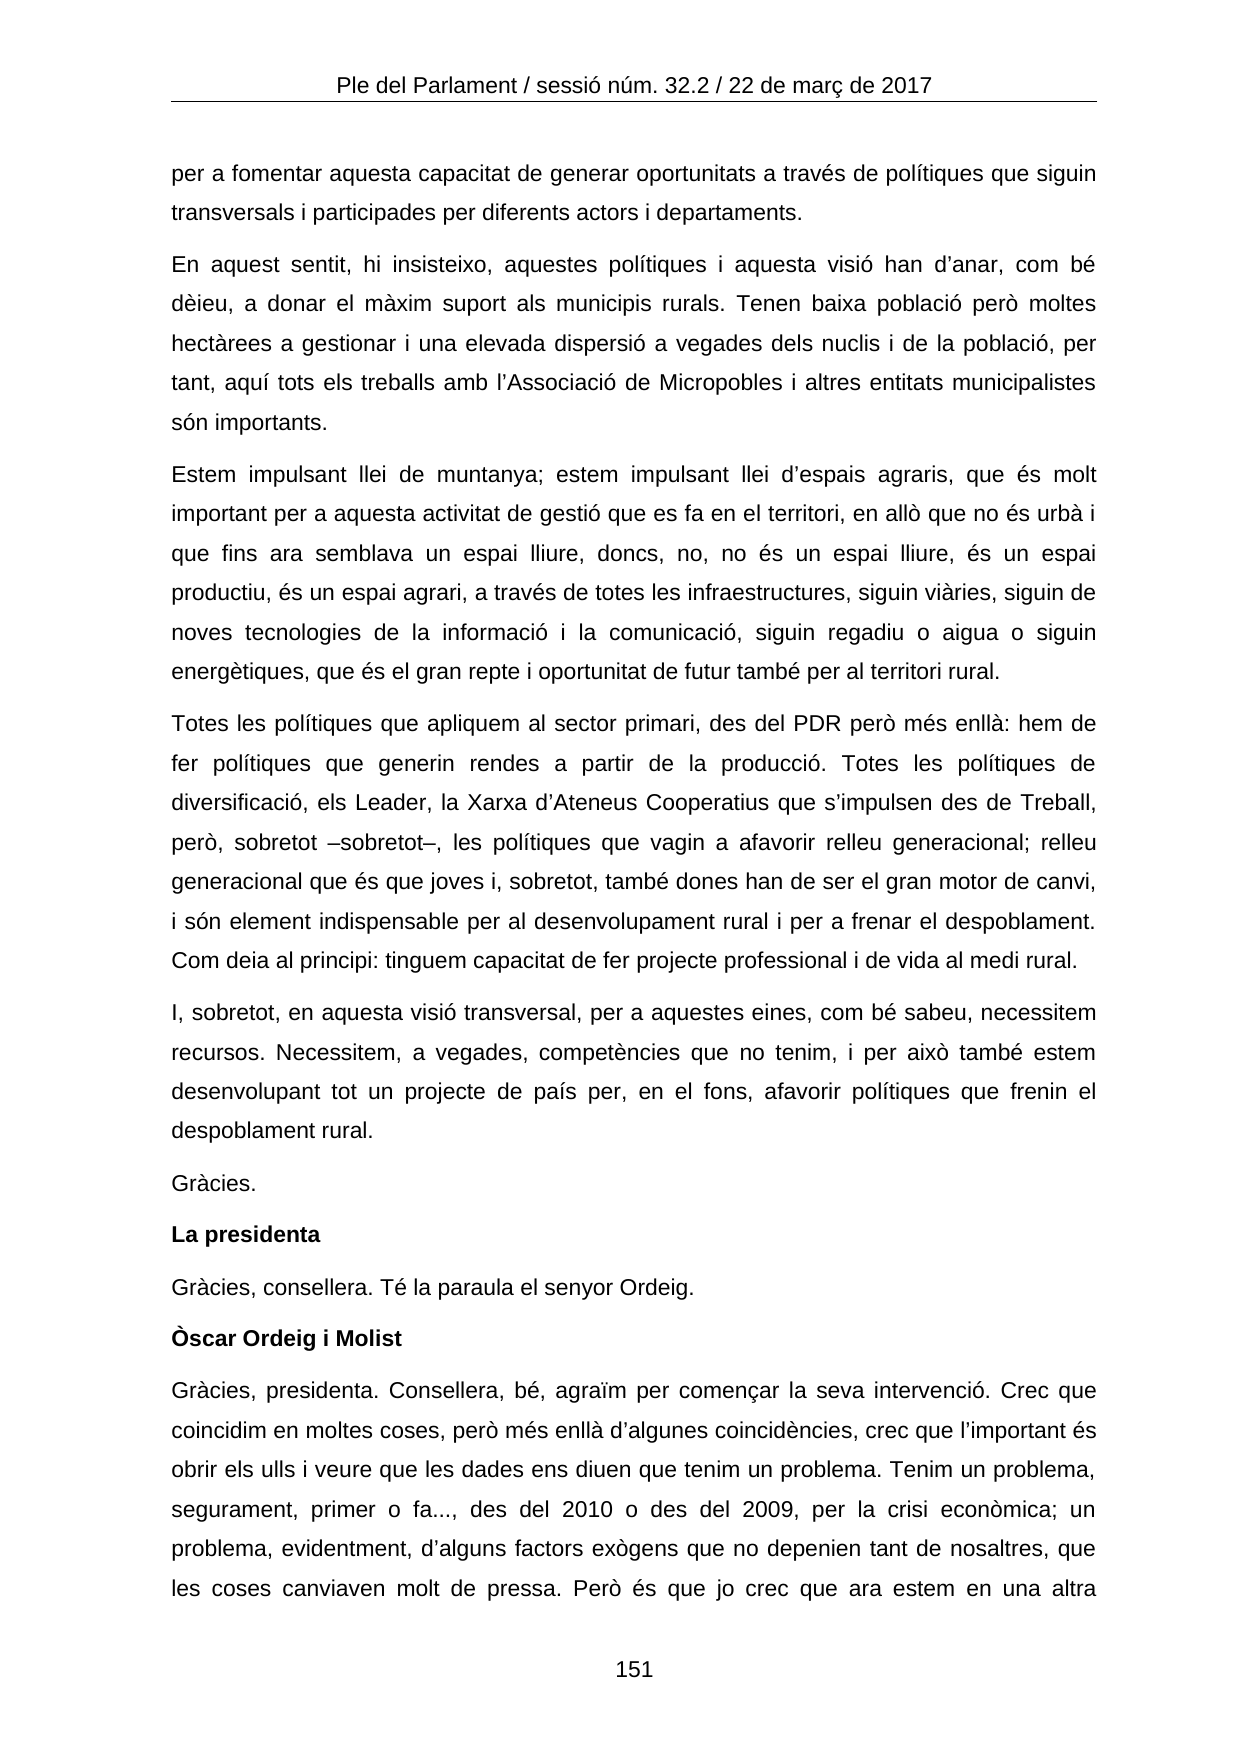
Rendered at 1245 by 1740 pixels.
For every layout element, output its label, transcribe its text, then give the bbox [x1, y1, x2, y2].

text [171, 159, 1097, 225]
text I, sobretot, en aquesta visió transversal, per a aquestes eines, com bé sabeu, necessitem recursos. Necessitem, a vegades, competències que no tenim, i per això també estem desenvolupant tot un projecte de país per, en el fons, afavorir polítiques que frenin el despoblament rural. [171, 999, 1097, 1144]
text En aquest sentit, hi insisteixo, aquestes polítiques i aquesta visió han d’anar, com bé dèieu, a donar el màxim suport als municipis rurals. Tenen baixa població però moltes hectàrees a gestionar i una elevada dispersió a vegades dels nuclis i de la població, per tant, aquí tots els treballs amb l’Associació de Micropobles i altres entitats municipalistes són importants. [171, 251, 1097, 435]
text Òscar Ordeig i Molist [171, 1325, 1097, 1352]
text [171, 1377, 1097, 1601]
text Estem impulsant llei de muntanya; estem impulsant llei d’espais agraris, que és molt important per a aquesta activitat de gestió que es fa en el territori, en allò que no és urbà i que fins ara semblava un espai lliure, doncs, no, no és un espai lliure, és un espai productiu, és un espai agrari, a través de totes les infraestructures, siguin viàries, siguin de noves tecnologies de la informació i la comunicació, siguin regadiu o aigua o siguin energètiques, que és el gran repte i oportunitat de futur també per al territori rural. [171, 461, 1097, 684]
text Gràcies, consellera. Té la paraula el senyor Ordeig. [171, 1273, 1097, 1300]
text La presidenta [171, 1221, 1097, 1248]
text Totes les polítiques que apliquem al sector primari, des del PDR però més enllà: hem de fer polítiques que generin rendes a partir de la producció. Totes les polítiques de diversificació, els Leader, la Xarxa d’Ateneus Cooperatius que s’impulsen des de Treball, però, sobretot –sobretot–, les polítiques que vagin a afavorir relleu generacional; relleu generacional que és que joves i, sobretot, també dones han de ser el gran motor de canvi, i són element indispensable per al desenvolupament rural i per a frenar el despoblament. Com deia al principi: tinguem capacitat de fer projecte professional i de vida al medi rural. [171, 710, 1097, 973]
text Gràcies. [171, 1169, 1097, 1196]
